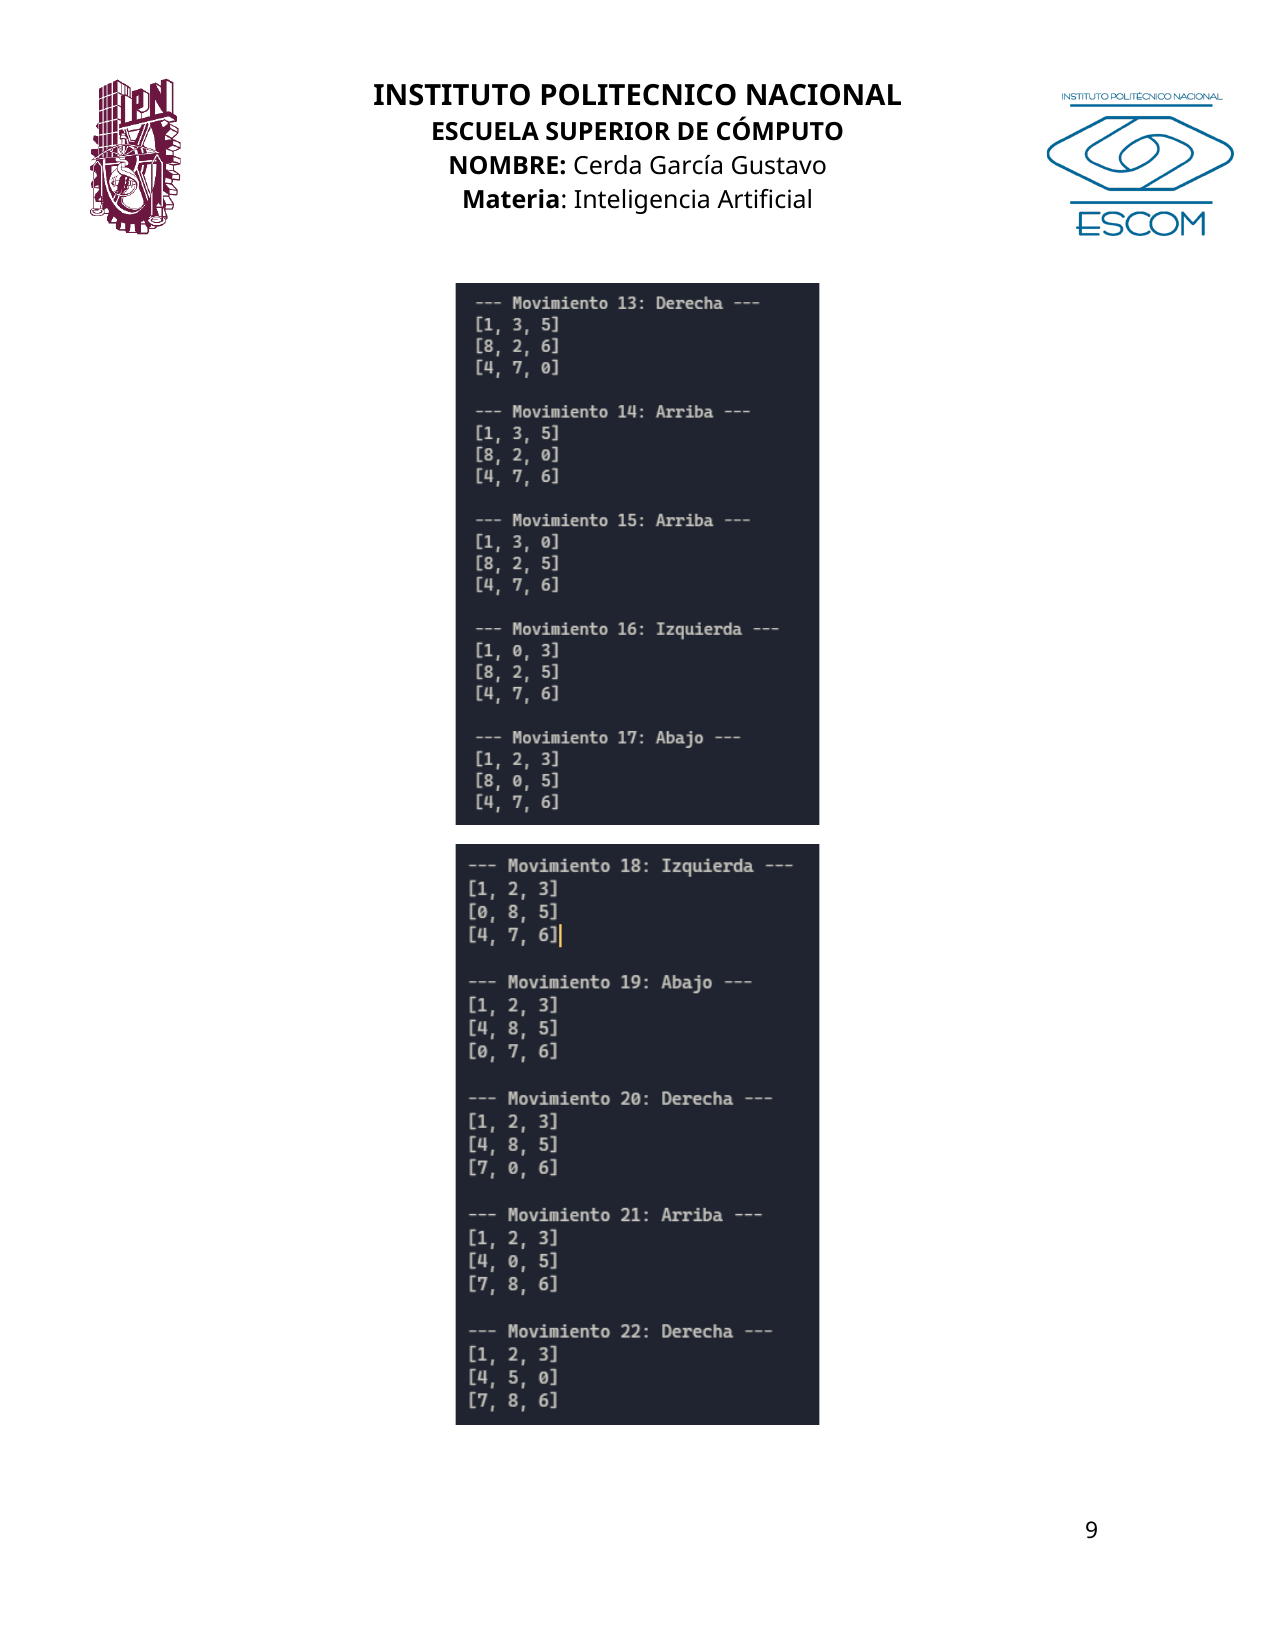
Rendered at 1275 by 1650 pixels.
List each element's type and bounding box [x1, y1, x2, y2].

picture [455, 283, 820, 825]
picture [1129, 214, 1150, 233]
picture [1147, 232, 1157, 236]
picture [455, 844, 820, 1425]
picture [1184, 218, 1201, 236]
picture [1153, 214, 1176, 233]
picture [1046, 158, 1234, 236]
picture [1046, 92, 1234, 150]
picture [1050, 120, 1190, 187]
picture [1122, 139, 1157, 168]
picture [18, 73, 252, 239]
picture [1088, 120, 1230, 187]
